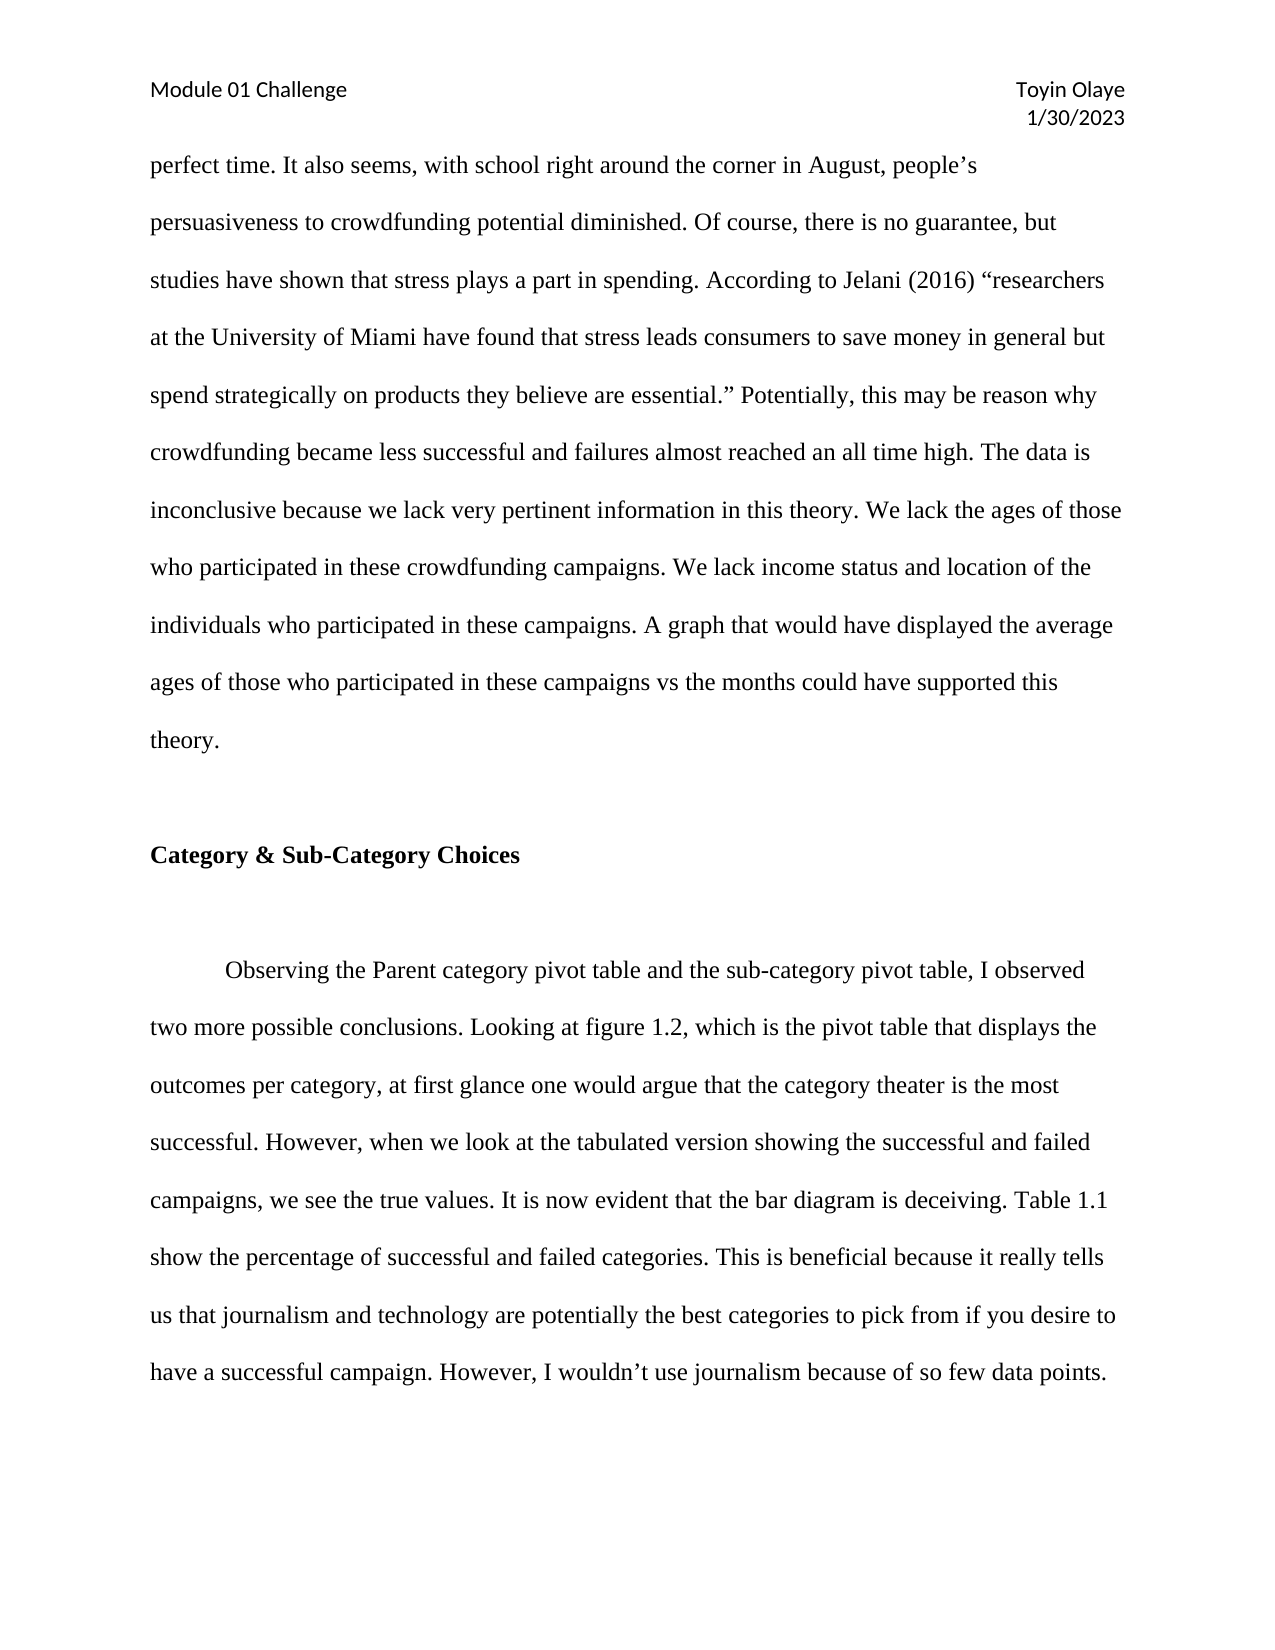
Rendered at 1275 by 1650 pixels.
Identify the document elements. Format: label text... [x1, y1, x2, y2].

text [150, 955, 1125, 1386]
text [150, 150, 1125, 754]
text Category & Sub-Category Choices [150, 840, 1125, 869]
